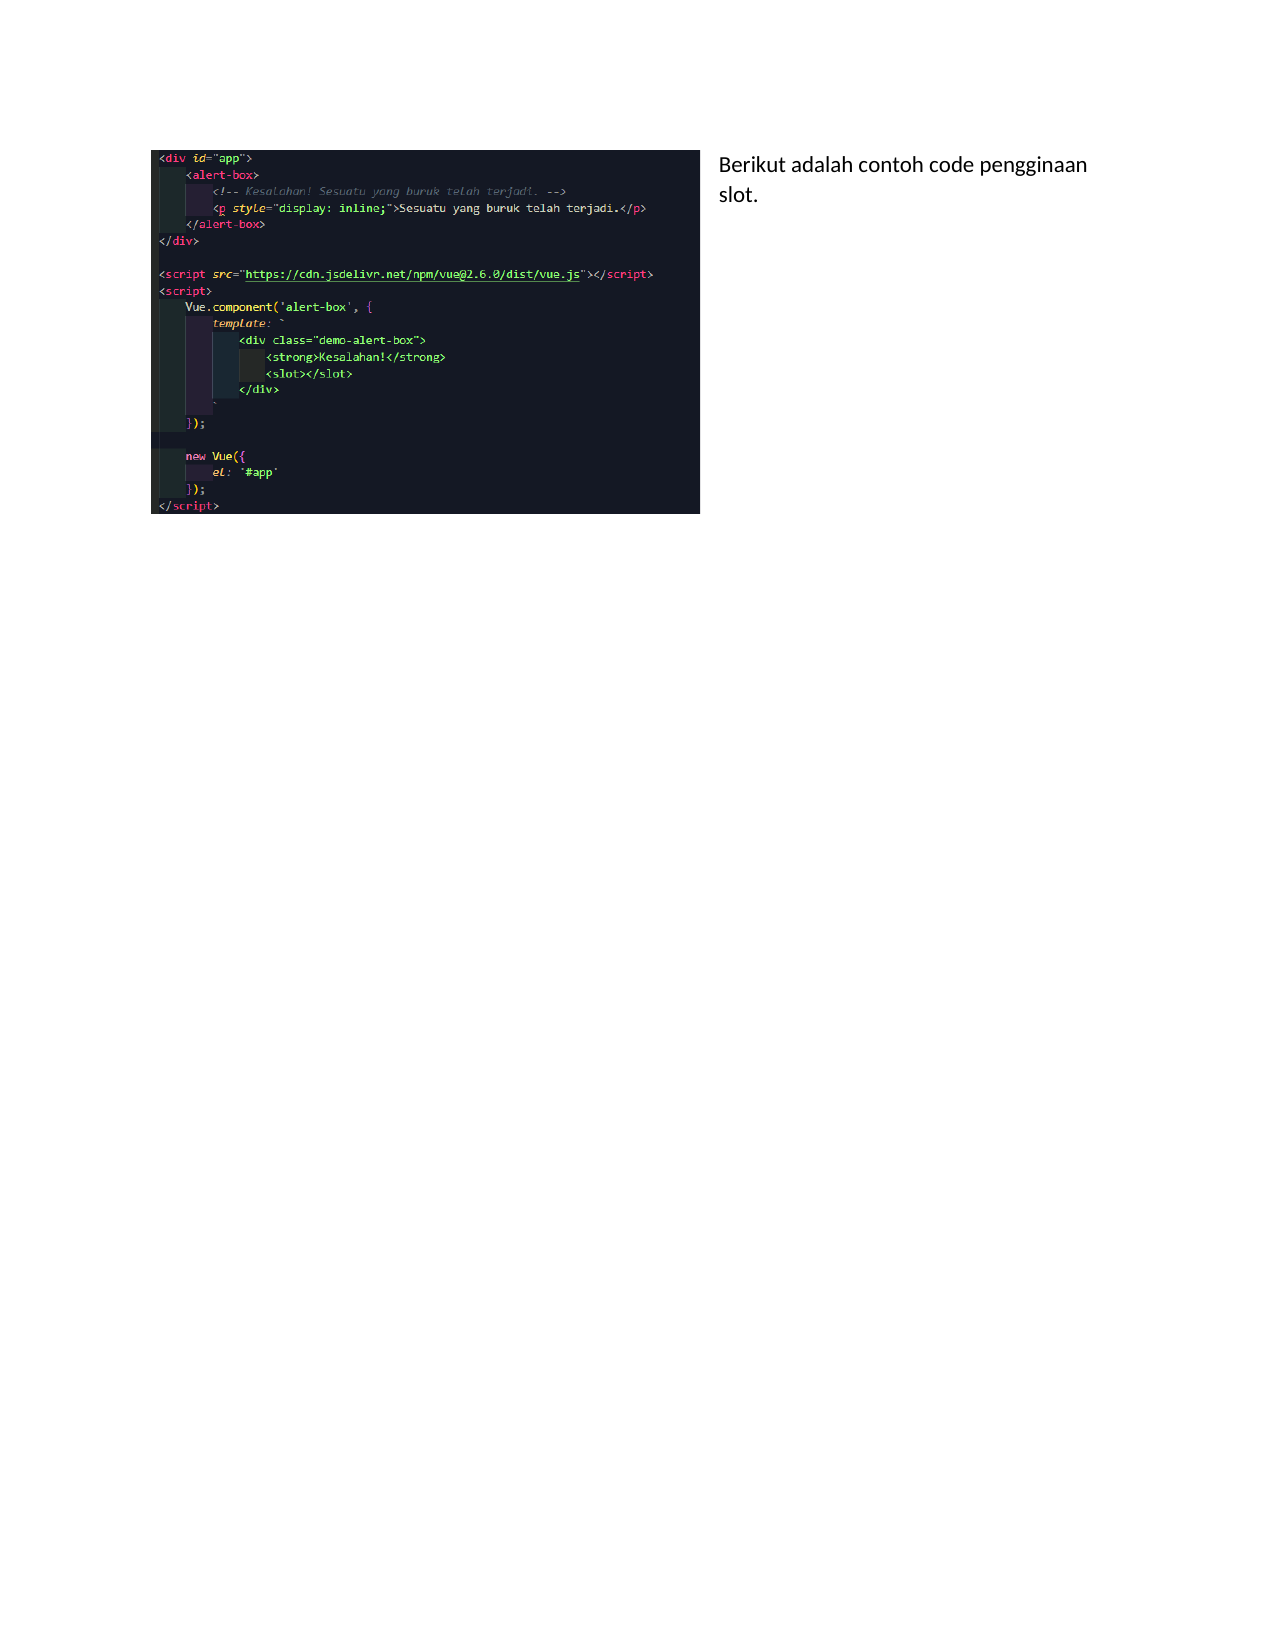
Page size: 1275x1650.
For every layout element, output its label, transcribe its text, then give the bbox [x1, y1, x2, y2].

picture [150, 150, 700, 513]
text Berikut adalah contoh code pengginaan slot. [700, 150, 1125, 208]
